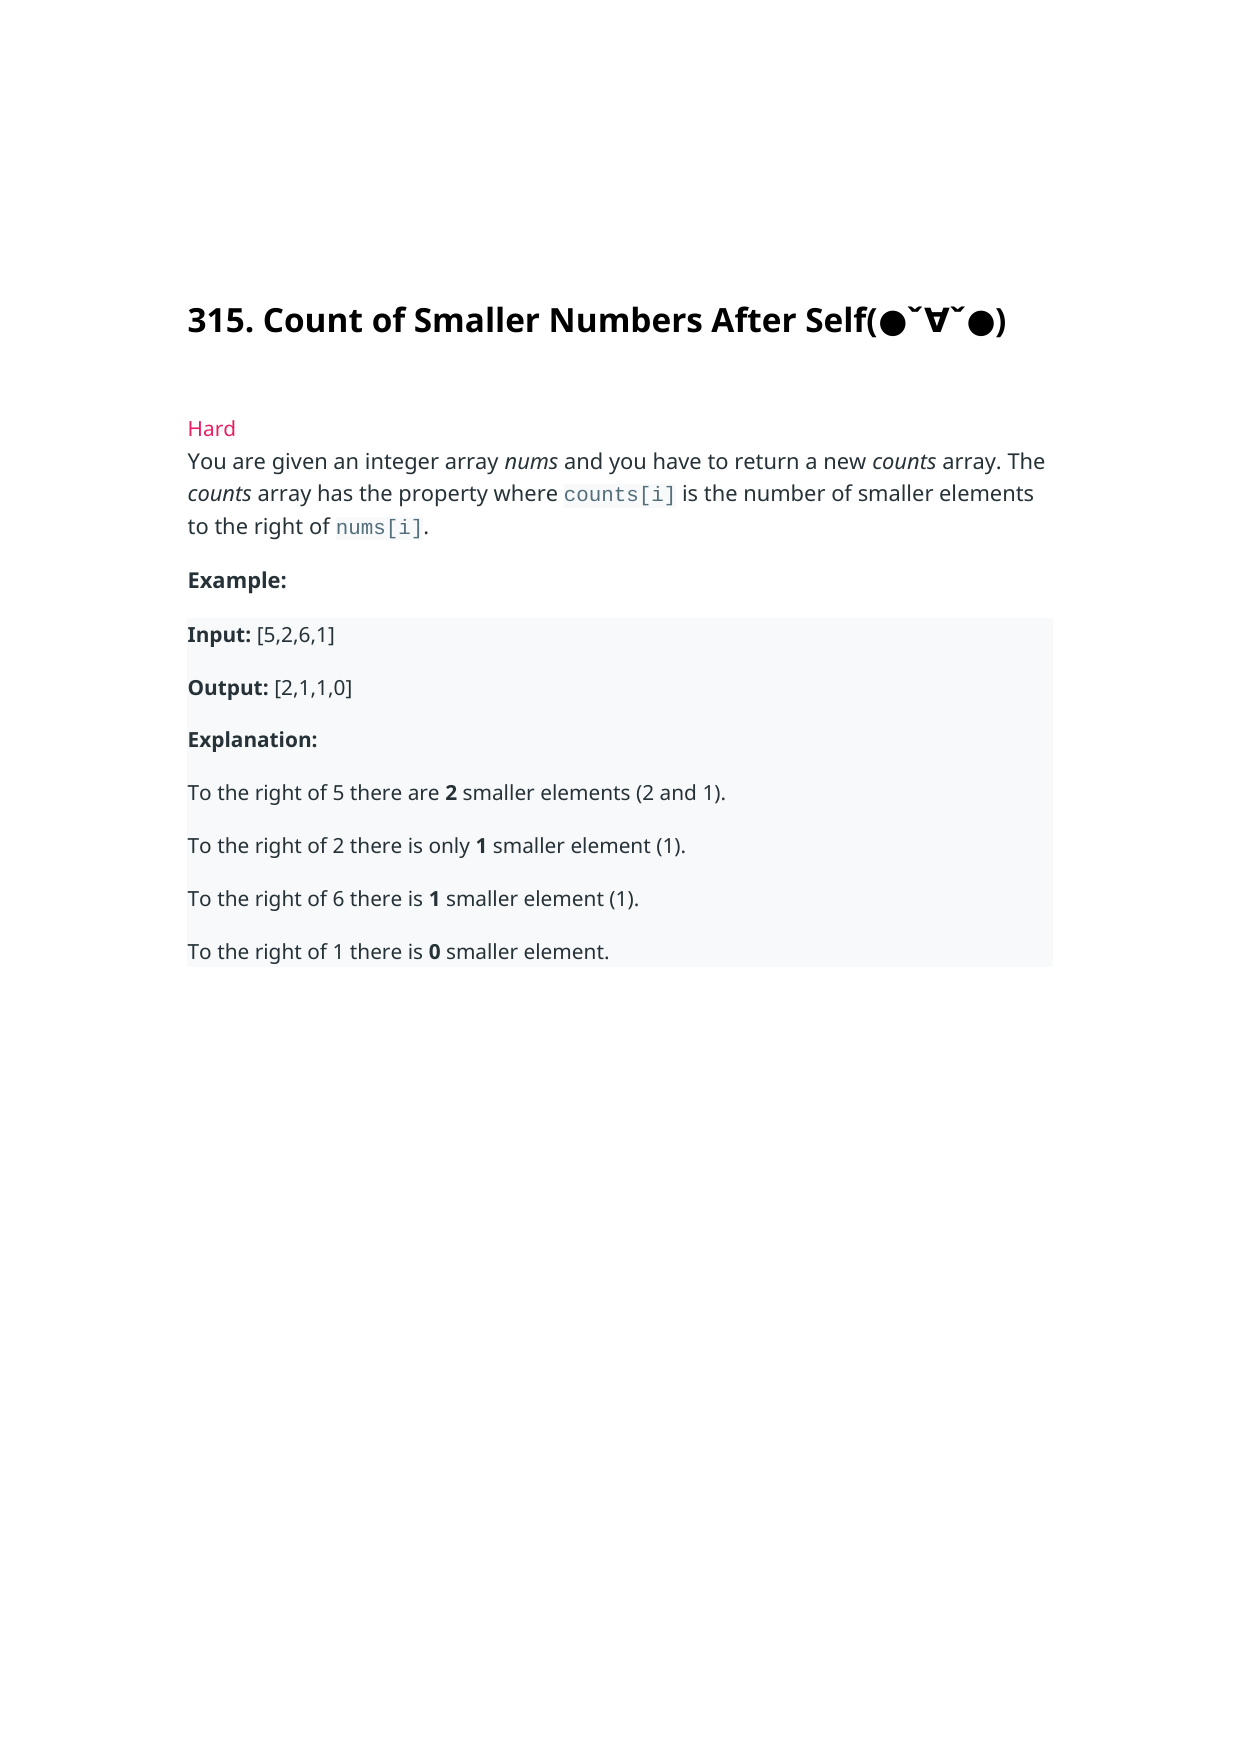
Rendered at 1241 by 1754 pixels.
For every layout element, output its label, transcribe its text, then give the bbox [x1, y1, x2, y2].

text Explanation: [187, 724, 1053, 756]
text You are given an integer array nums and you have to return a new counts array. The counts array has the property where counts[i] is the number of smaller elements to the right of nums[i]. [187, 444, 1053, 542]
text Hard [187, 412, 1053, 444]
subtitle 315. Count of Smaller Numbers After Self(●ˇ∀ˇ●) [187, 287, 1053, 352]
text To the right of 6 there is 1 smaller element (1). [187, 882, 1053, 914]
text Input: [5,2,6,1] [187, 618, 1053, 651]
text Output: [2,1,1,0] [187, 671, 1053, 703]
text To the right of 2 there is only 1 smaller element (1). [187, 829, 1053, 862]
text Example: [187, 564, 1053, 596]
text To the right of 5 there are 2 smaller elements (2 and 1). [187, 776, 1053, 809]
text To the right of 1 there is 0 smaller element. [187, 935, 1053, 967]
